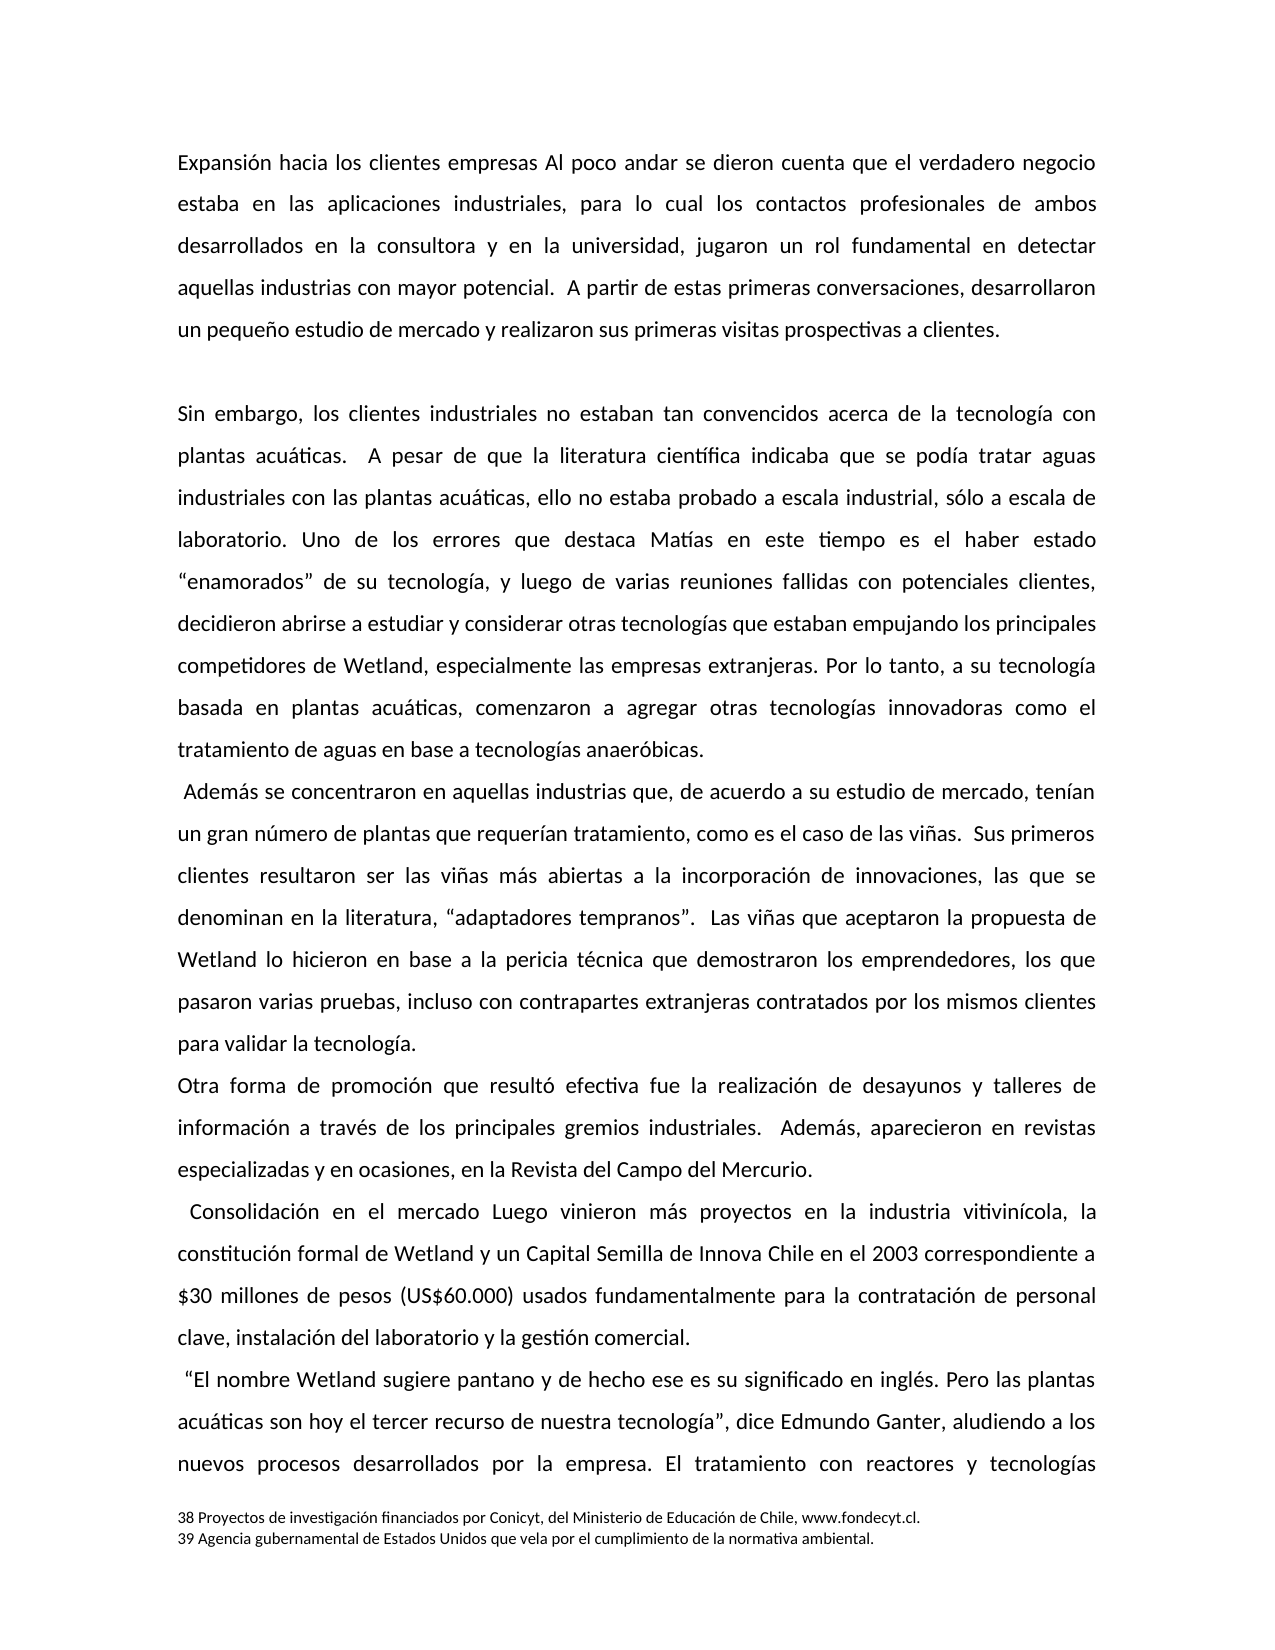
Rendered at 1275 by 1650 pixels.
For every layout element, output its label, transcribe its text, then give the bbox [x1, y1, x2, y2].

text Además se concentraron en aquellas industrias que, de acuerdo a su estudio de mercado, tenían un gran número de plantas que requerían tratamiento, como es el caso de las viñas. Sus primeros clientes resultaron ser las viñas más abiertas a la incorporación de innovaciones, las que se denominan en la literatura, “adaptadores tempranos”. Las viñas que aceptaron la propuesta de Wetland lo hicieron en base a la pericia técnica que demostraron los emprendedores, los que pasaron varias pruebas, incluso con contrapartes extranjeras contratados por los mismos clientes para validar la tecnología. [177, 777, 1098, 1057]
text Expansión hacia los clientes empresas Al poco andar se dieron cuenta que el verdadero negocio estaba en las aplicaciones industriales, para lo cual los contactos profesionales de ambos desarrollados en la consultora y en la universidad, jugaron un rol fundamental en detectar aquellas industrias con mayor potencial. A partir de estas primeras conversaciones, desarrollaron un pequeño estudio de mercado y realizaron sus primeras visitas prospectivas a clientes. [177, 148, 1098, 343]
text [177, 1365, 1098, 1477]
text Sin embargo, los clientes industriales no estaban tan convencidos acerca de la tecnología con plantas acuáticas. A pesar de que la literatura científica indicaba que se podía tratar aguas industriales con las plantas acuáticas, ello no estaba probado a escala industrial, sólo a escala de laboratorio. Uno de los errores que destaca Matías en este tiempo es el haber estado “enamorados” de su tecnología, y luego de varias reuniones fallidas con potenciales clientes, decidieron abrirse a estudiar y considerar otras tecnologías que estaban empujando los principales competidores de Wetland, especialmente las empresas extranjeras. Por lo tanto, a su tecnología basada en plantas acuáticas, comenzaron a agregar otras tecnologías innovadoras como el tratamiento de aguas en base a tecnologías anaeróbicas. [177, 399, 1098, 763]
text Consolidación en el mercado Luego vinieron más proyectos en la industria vitivinícola, la constitución formal de Wetland y un Capital Semilla de Innova Chile en el 2003 correspondiente a $30 millones de pesos (US$60.000) usados fundamentalmente para la contratación de personal clave, instalación del laboratorio y la gestión comercial. [177, 1197, 1098, 1351]
text Otra forma de promoción que resultó efectiva fue la realización de desayunos y talleres de información a través de los principales gremios industriales. Además, aparecieron en revistas especializadas y en ocasiones, en la Revista del Campo del Mercurio. [177, 1071, 1098, 1183]
